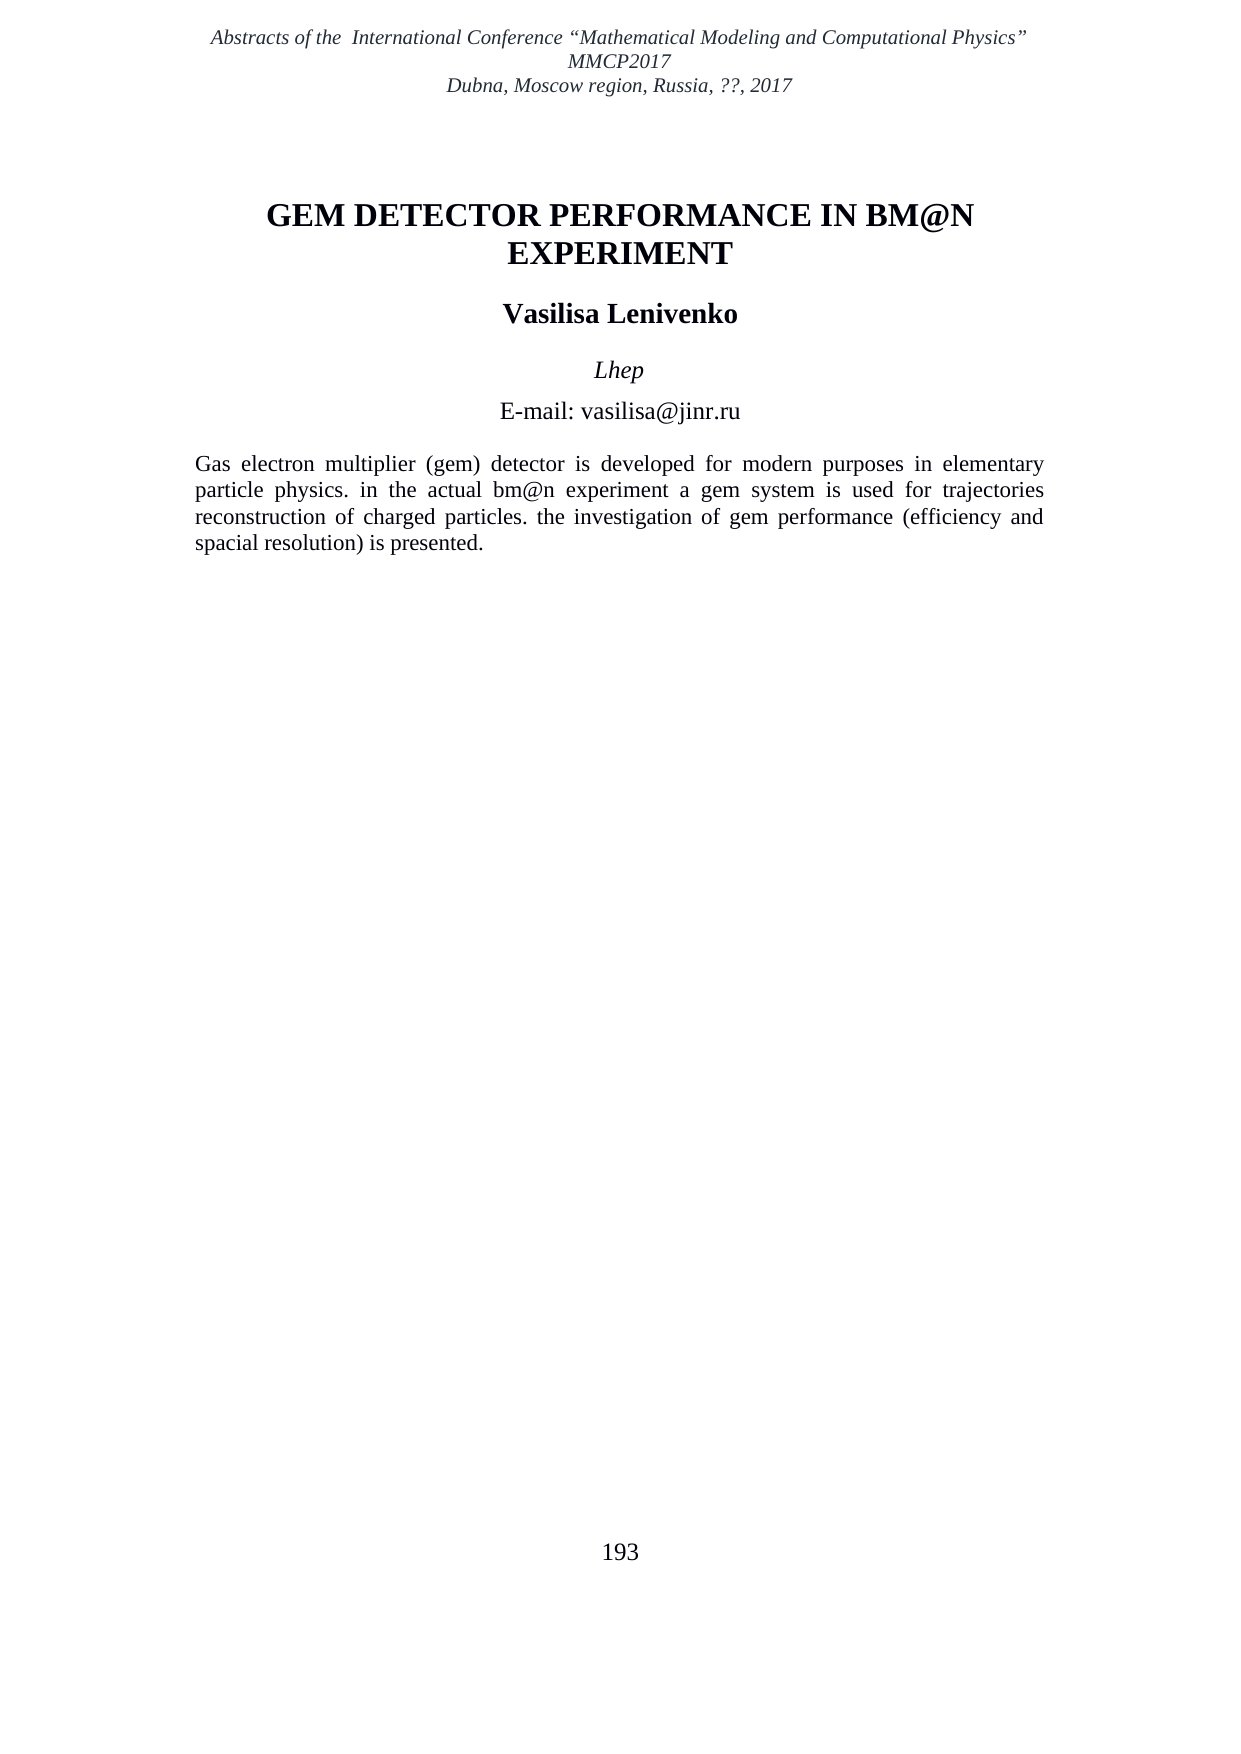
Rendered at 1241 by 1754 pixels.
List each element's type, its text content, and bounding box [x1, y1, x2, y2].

text E-mail: vasilisa@jinr.ru [195, 396, 1045, 425]
text Lhep [195, 355, 1045, 384]
text Gas electron multiplier (gem) detector is developed for modern purposes in elementary particle physics. in the actual bm@n experiment a gem system is used for trajectories reconstruction of charged particles. the investigation of gem performance (efficiency and spacial resolution) is presented. [195, 450, 1045, 556]
title GEM DETECTOR PERFORMANCE IN BM@N EXPERIMENT [195, 195, 1045, 272]
text Vasilisa Lenivenko [195, 297, 1045, 330]
